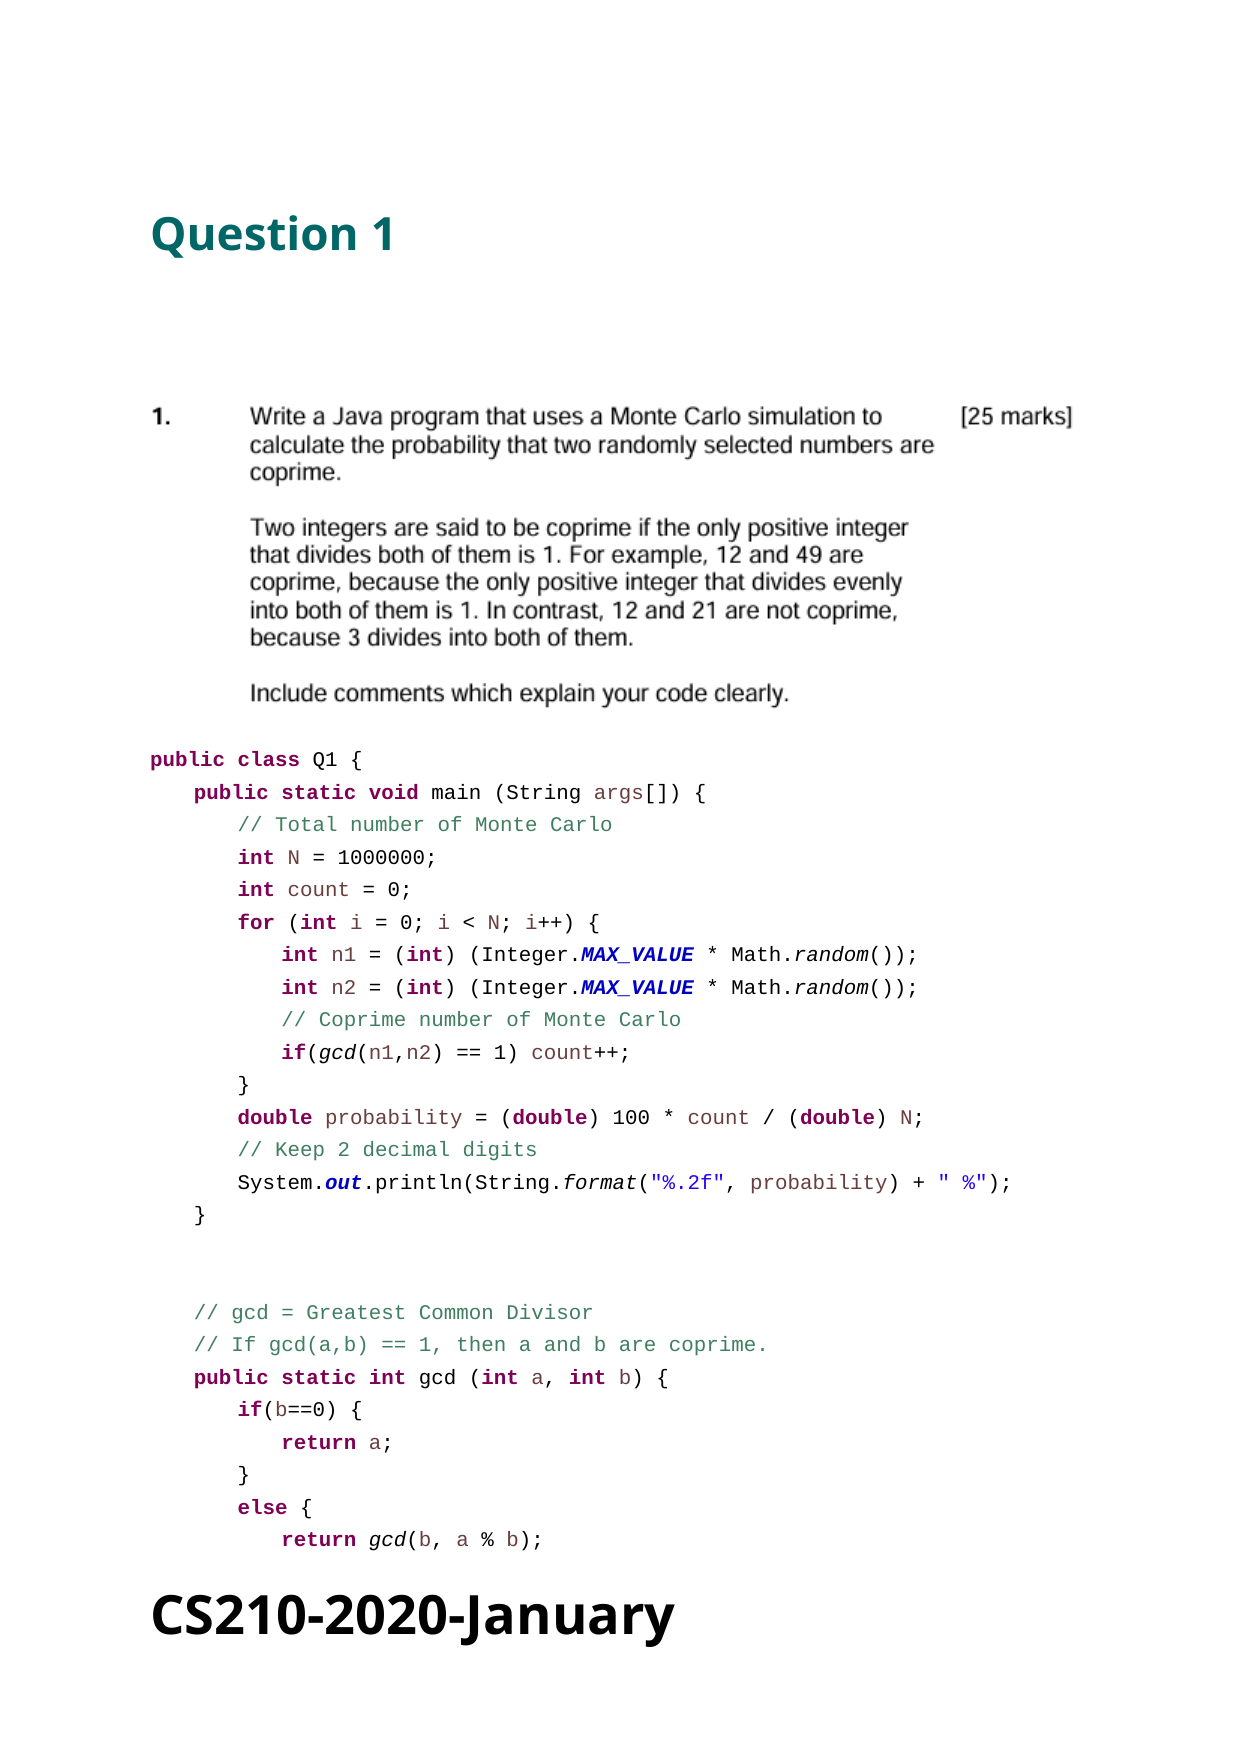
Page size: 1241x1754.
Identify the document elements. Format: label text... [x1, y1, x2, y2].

text return a; [150, 1427, 1090, 1460]
text return gcd(b, a % b); [150, 1525, 1090, 1557]
text int count = 0; [150, 875, 1090, 907]
text for (int i = 0; i < N; i++) { [150, 907, 1090, 940]
text // gcd = Greatest Common Divisor [150, 1297, 1090, 1330]
text double probability = (double) 100 * count / (double) N; [150, 1102, 1090, 1135]
text int N = 1000000; [150, 842, 1090, 875]
text // Total number of Monte Carlo [150, 810, 1090, 842]
text if(gcd(n1,n2) == 1) count++; [150, 1037, 1090, 1070]
picture [150, 387, 1083, 715]
text public class Q1 { [150, 745, 1090, 777]
text if(b==0) { [150, 1395, 1090, 1427]
text } [150, 1070, 1090, 1102]
text // Coprime number of Monte Carlo [150, 1005, 1090, 1037]
text public static void main (String args[]) { [150, 777, 1090, 810]
text int n2 = (int) (Integer.MAX_VALUE * Math.random()); [150, 972, 1090, 1005]
text // Keep 2 decimal digits [150, 1135, 1090, 1167]
text // If gcd(a,b) == 1, then a and b are coprime. [150, 1330, 1090, 1362]
text System.out.println(String.format("%.2f", probability) + " %"); [150, 1167, 1090, 1200]
text } [150, 1460, 1090, 1492]
text public static int gcd (int a, int b) { [150, 1362, 1090, 1395]
subtitle Question 1 [150, 200, 1090, 265]
text } [150, 1200, 1090, 1232]
text int n1 = (int) (Integer.MAX_VALUE * Math.random()); [150, 940, 1090, 972]
text else { [150, 1492, 1090, 1525]
